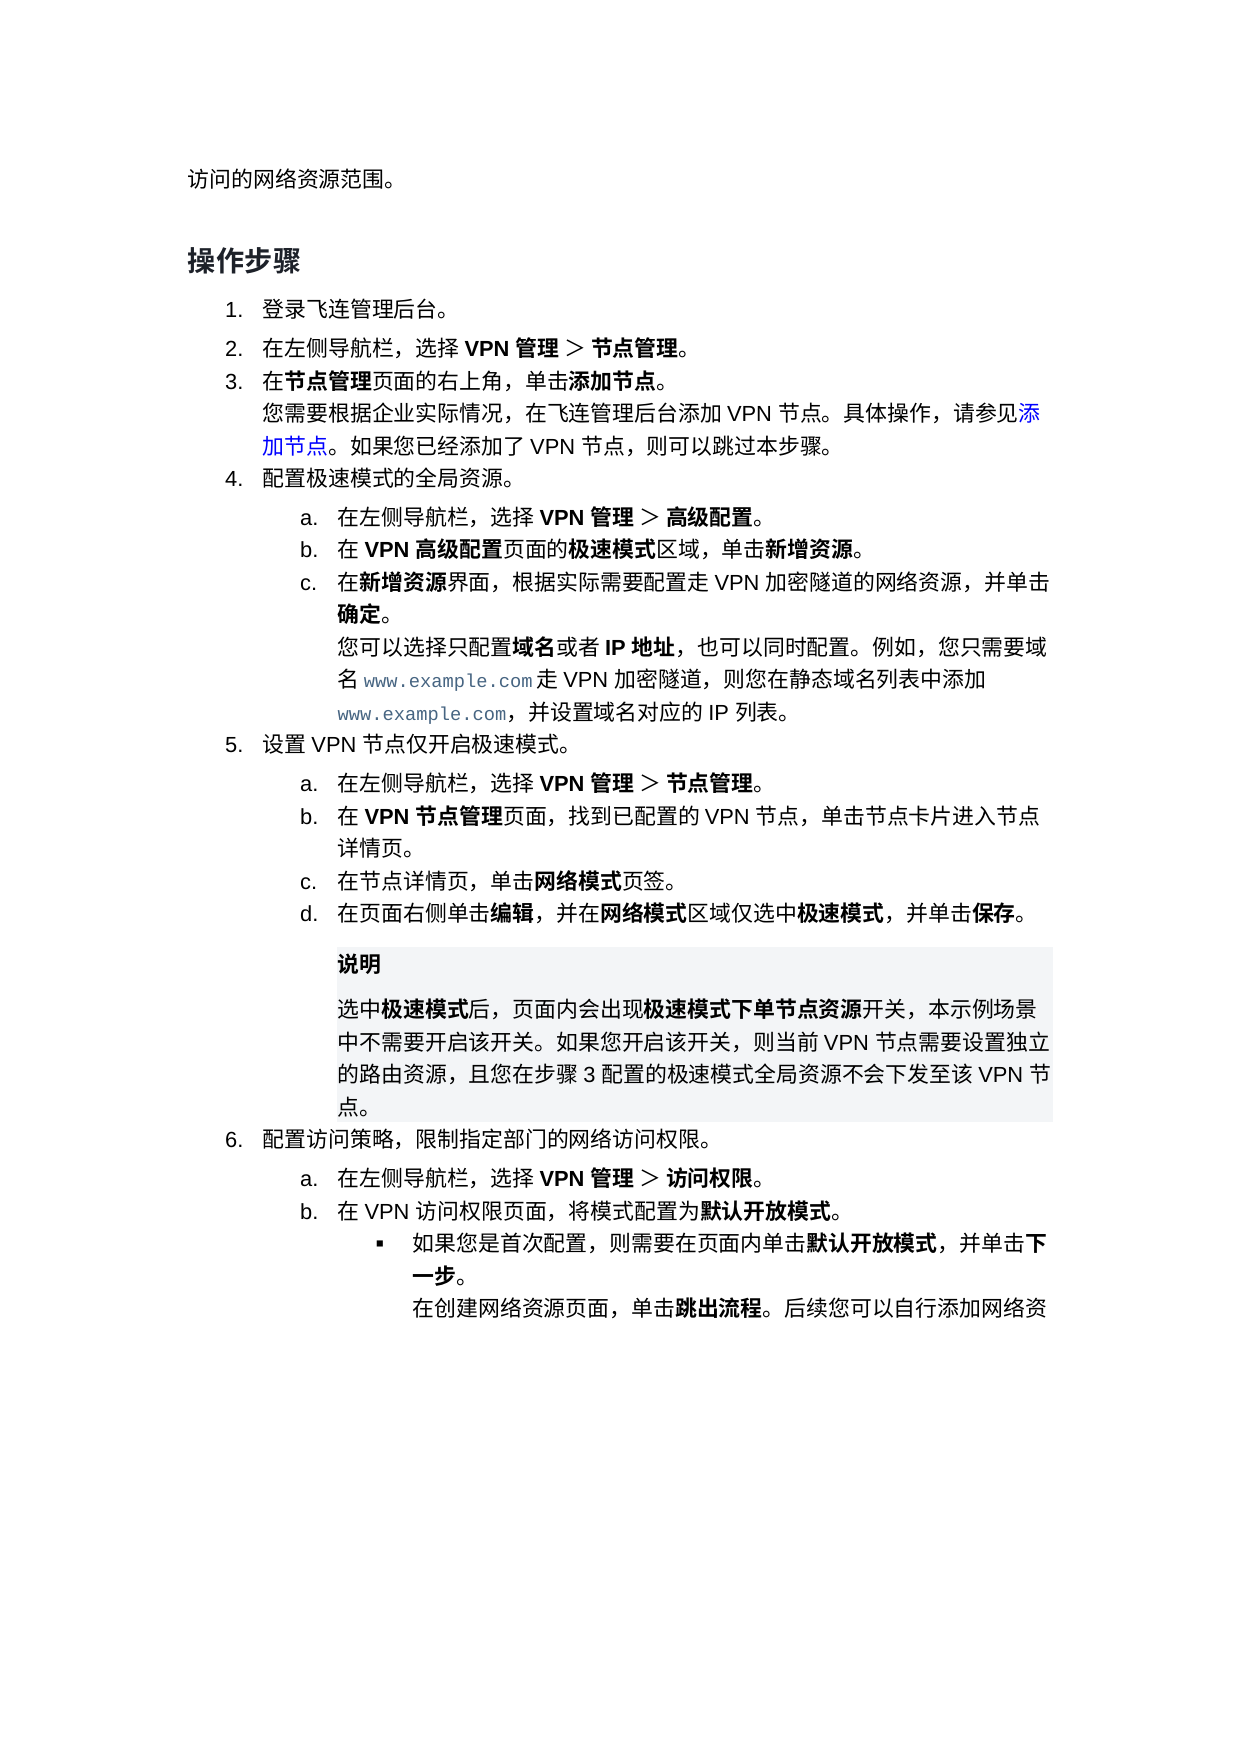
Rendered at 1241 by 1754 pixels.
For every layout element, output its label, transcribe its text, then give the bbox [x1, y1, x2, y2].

list 设置 VPN 节点仅开启极速模式。 [225, 727, 1053, 759]
list 在节点详情页，单击网络模式页签。 [300, 863, 1053, 896]
list 在 VPN 节点管理页面，找到已配置的 VPN 节点，单击节点卡片进入节点详情页。 [300, 798, 1053, 863]
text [187, 162, 1053, 227]
text 选中极速模式后，页面内会出现极速模式下单节点资源开关，本示例场景中不需要开启该开关。如果您开启该开关，则当前 VPN 节点需要设置独立的路由资源，且您在步骤 3 配置的极速模式全局资源不会下发至该 VPN 节点。 [337, 992, 1053, 1122]
text 说明 [337, 947, 1053, 979]
list 在 VPN 高级配置页面的极速模式区域，单击新增资源。 [300, 532, 1053, 564]
list 在左侧导航栏，选择 VPN 管理 ＞ 高级配置。 [300, 499, 1053, 532]
list 配置极速模式的全局资源。 [225, 461, 1053, 493]
list 在左侧导航栏，选择 VPN 管理 ＞ 节点管理。 [300, 766, 1053, 798]
list 在新增资源界面，根据实际需要配置走 VPN 加密隧道的网络资源，并单击确定。 您可以选择只配置域名或者 IP 地址，也可以同时配置。例如，您只需要域名www.example.com走 VPN 加密隧道，则您在静态域名列表中添加www.example.com，并设置域名对应的 IP 列表。 [300, 564, 1053, 727]
list 在节点管理页面的右上角，单击添加节点。 您需要根据企业实际情况，在飞连管理后台添加 VPN 节点。具体操作，请参见添加节点。如果您已经添加了 VPN 节点，则可以跳过本步骤。 [225, 363, 1053, 461]
list 在页面右侧单击编辑，并在网络模式区域仅选中极速模式，并单击保存。 [300, 896, 1053, 928]
list 在左侧导航栏，选择 VPN 管理 ＞ 访问权限。 [300, 1161, 1053, 1193]
list 在左侧导航栏，选择 VPN 管理 ＞ 节点管理。 [225, 331, 1053, 363]
list 在 VPN 访问权限页面，将模式配置为默认开放模式。 [300, 1193, 1053, 1226]
list 登录飞连管理后台。 [225, 292, 1053, 324]
list 配置访问策略，限制指定部门的网络访问权限。 [225, 1122, 1053, 1154]
text 操作步骤 [187, 227, 1053, 292]
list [375, 1226, 1053, 1323]
